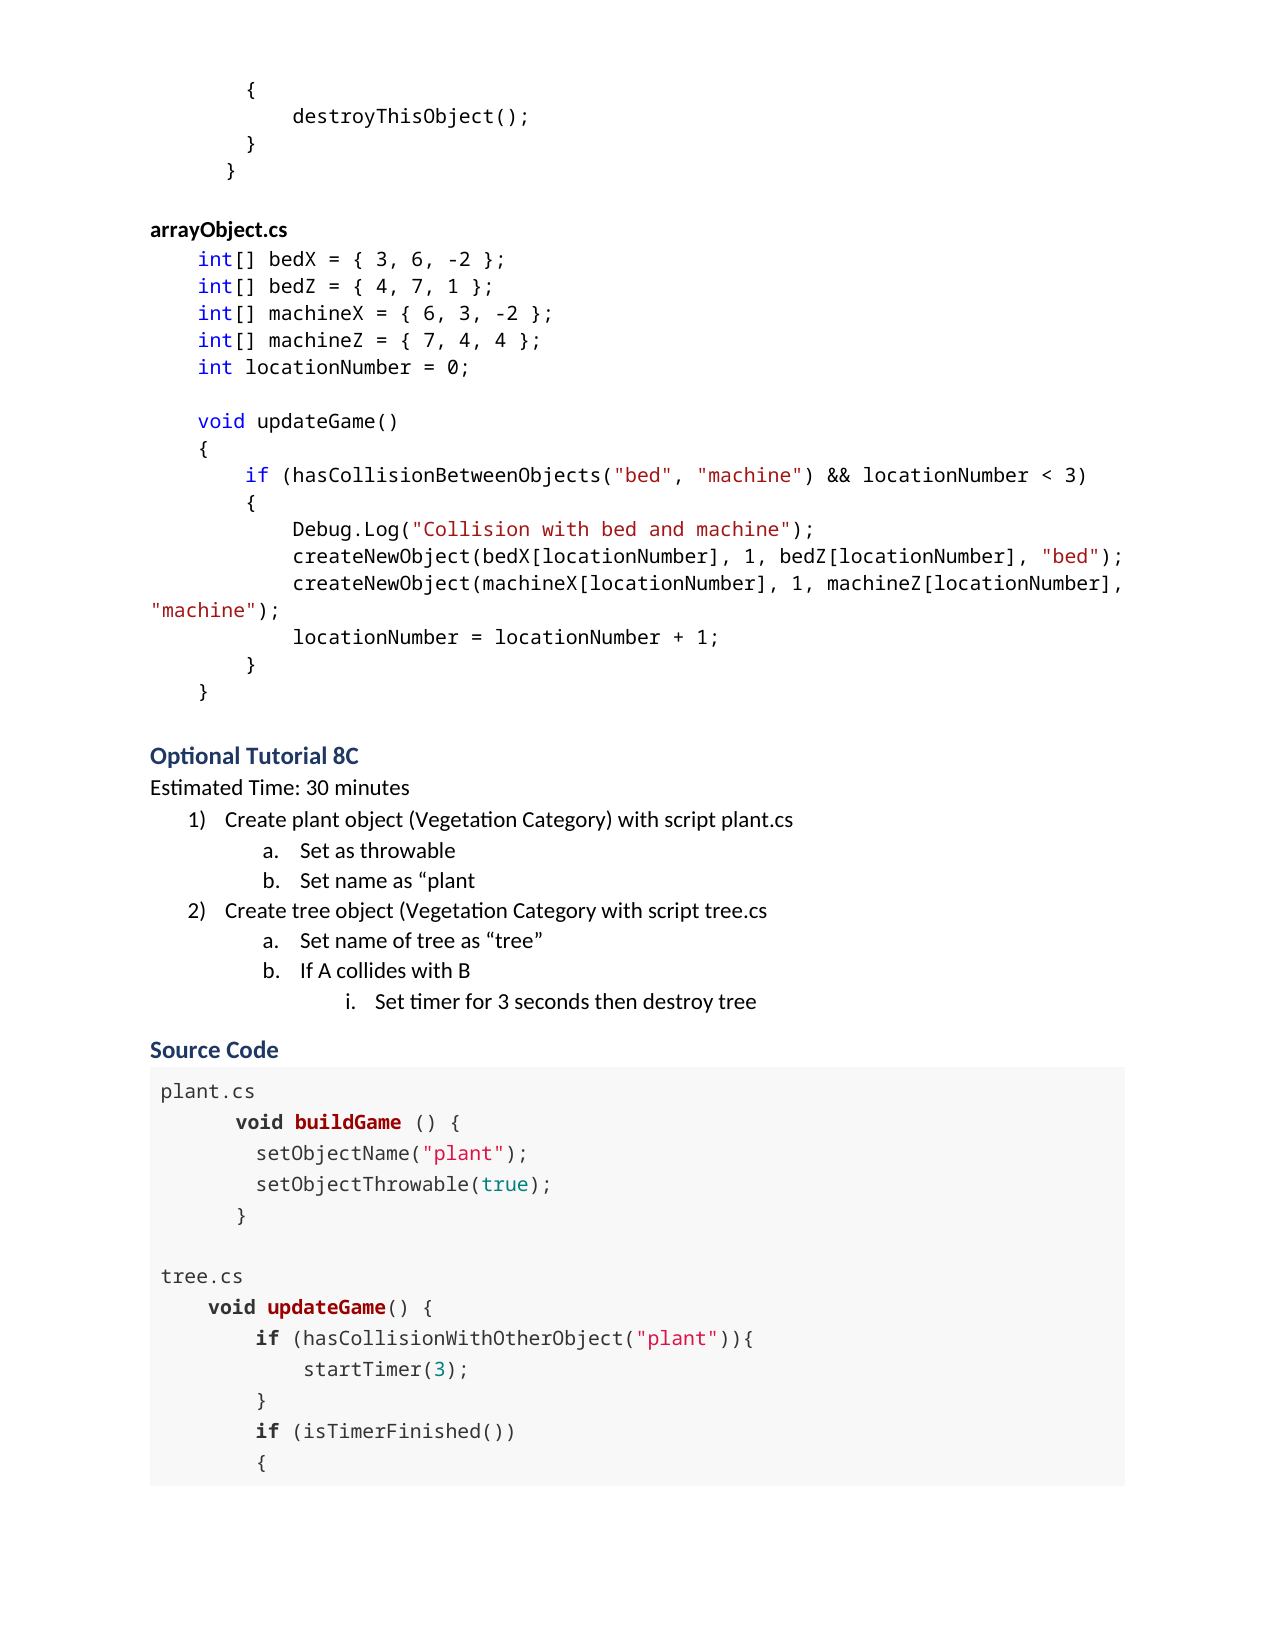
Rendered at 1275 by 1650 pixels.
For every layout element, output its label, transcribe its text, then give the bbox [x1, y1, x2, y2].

subtitle Source Code [150, 1034, 1125, 1064]
text destroyThisObject(); [150, 102, 1125, 129]
text Debug.Log("Collision with bed and machine"); [150, 515, 1125, 542]
text } [150, 156, 1125, 183]
list Create plant object (Vegetation Category) with script plant.cs [187, 806, 1125, 834]
text } [150, 650, 1125, 677]
text locationNumber = locationNumber + 1; [150, 623, 1125, 650]
text void updateGame() [150, 407, 1125, 434]
text createNewObject(machineX[locationNumber], 1, machineZ[locationNumber], "machine"); [150, 569, 1125, 623]
text { [150, 488, 1125, 515]
text Estimated Time: 30 minutes [150, 773, 1125, 801]
text createNewObject(bedX[locationNumber], 1, bedZ[locationNumber], "bed"); [150, 542, 1125, 569]
text if (hasCollisionBetweenObjects("bed", "machine") && locationNumber < 3) [150, 461, 1125, 488]
text int[] machineZ = { 7, 4, 4 }; [150, 326, 1125, 353]
list Set timer for 3 seconds then destroy tree [356, 987, 1125, 1015]
text } [150, 129, 1125, 156]
list Create tree object (Vegetation Category with script tree.cs [187, 896, 1125, 924]
text int[] bedZ = { 4, 7, 1 }; [150, 272, 1125, 299]
text } [150, 677, 1125, 704]
list Set name of tree as “tree” [262, 926, 1125, 954]
text int[] bedX = { 3, 6, -2 }; [150, 245, 1125, 272]
text { [150, 75, 1125, 102]
list Set as throwable [262, 836, 1125, 864]
text arrayObject.cs [150, 215, 1125, 243]
list Set name as “plant [262, 866, 1125, 894]
text { [150, 434, 1125, 461]
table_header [150, 1067, 1125, 1486]
subtitle Optional Tutorial 8C [150, 741, 1125, 771]
text int locationNumber = 0; [150, 353, 1125, 380]
list If A collides with B [262, 957, 1125, 985]
text int[] machineX = { 6, 3, -2 }; [150, 299, 1125, 326]
